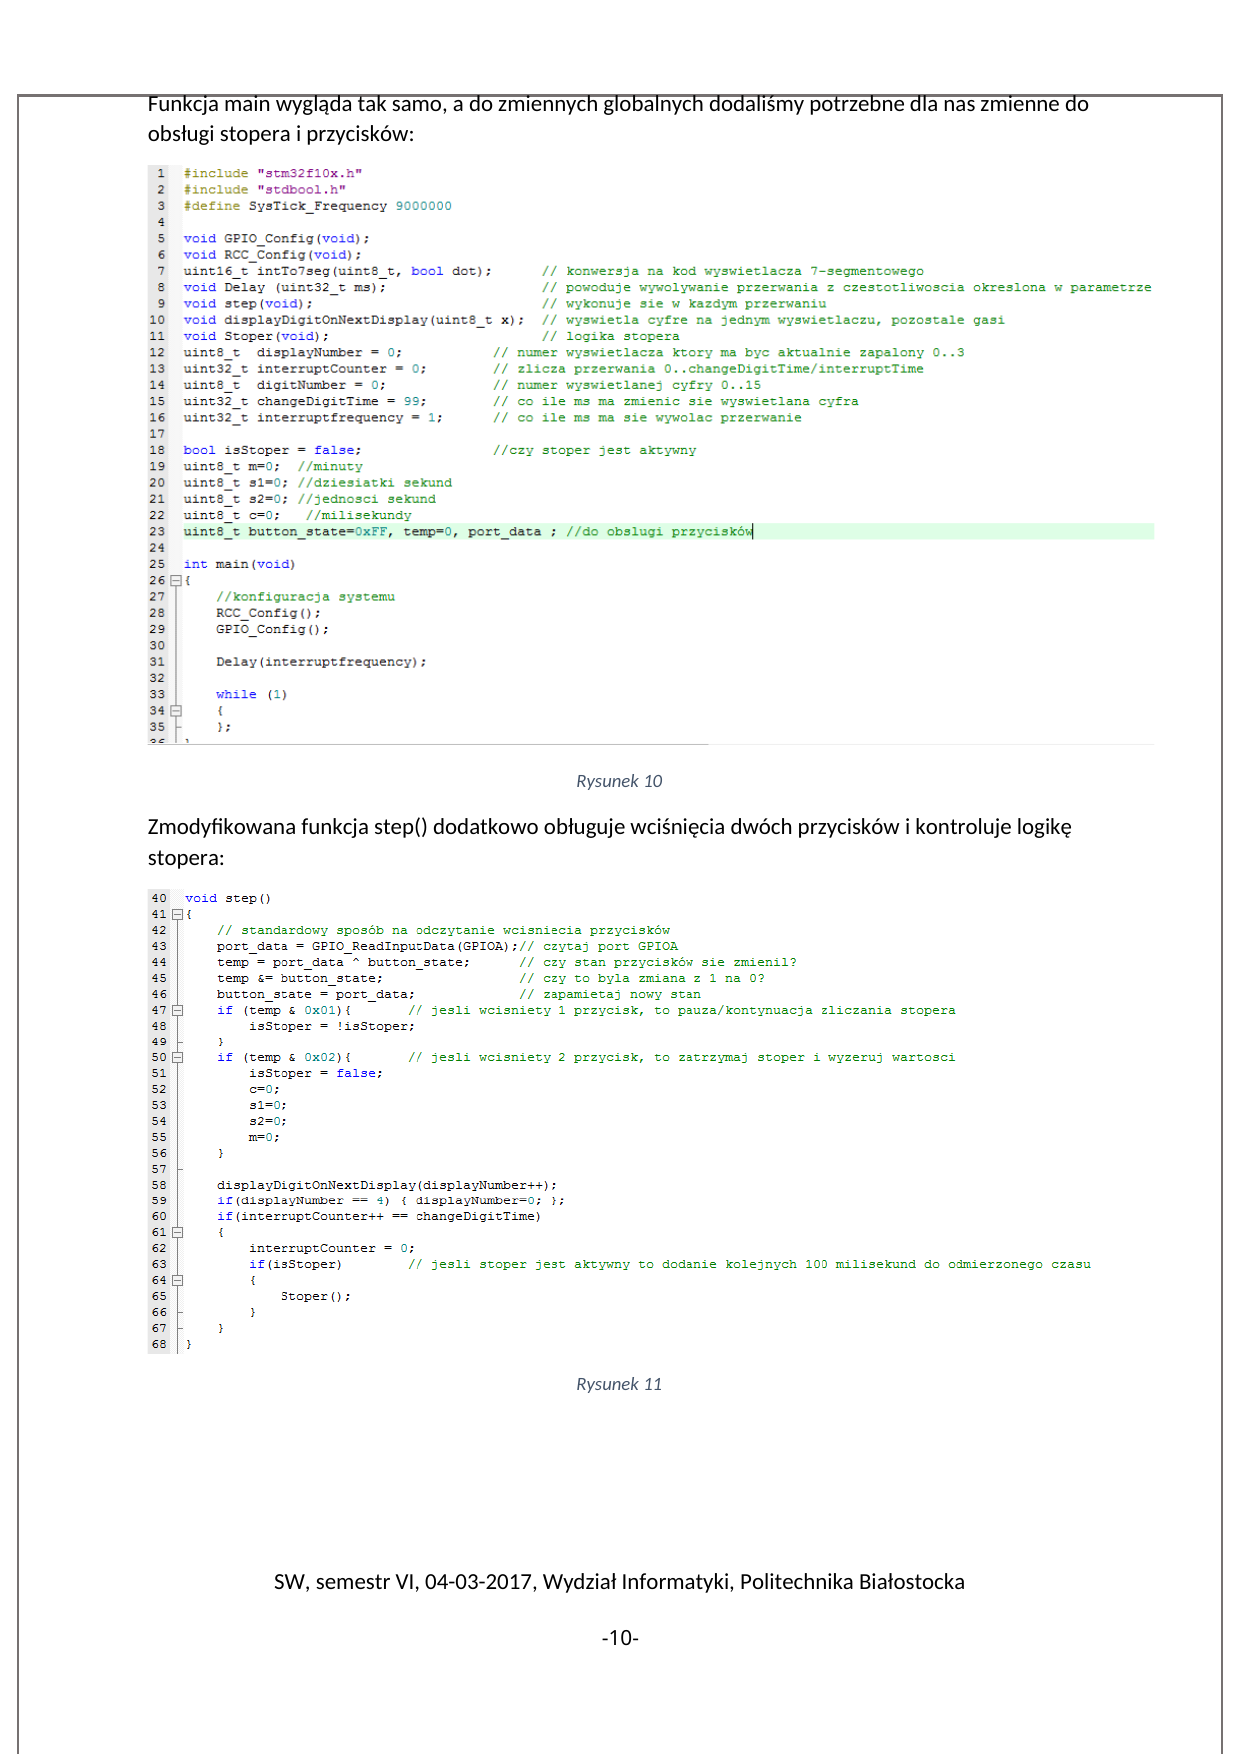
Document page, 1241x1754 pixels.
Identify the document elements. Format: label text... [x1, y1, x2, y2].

picture [147, 889, 1093, 1354]
picture [147, 165, 1155, 745]
text Funkcja main wygląda tak samo, a do zmiennych globalnych dodaliśmy potrzebne dla nas zmienne do obsługi stopera i przycisków: [148, 89, 1093, 147]
text Zmodyfikowana funkcja step() dodatkowo obługuje wciśnięcia dwóch przycisków i kontroluje logikę stopera: [148, 812, 1093, 871]
text Rysunek 11 [148, 1372, 1093, 1395]
text Rysunek 10 [148, 769, 1093, 792]
